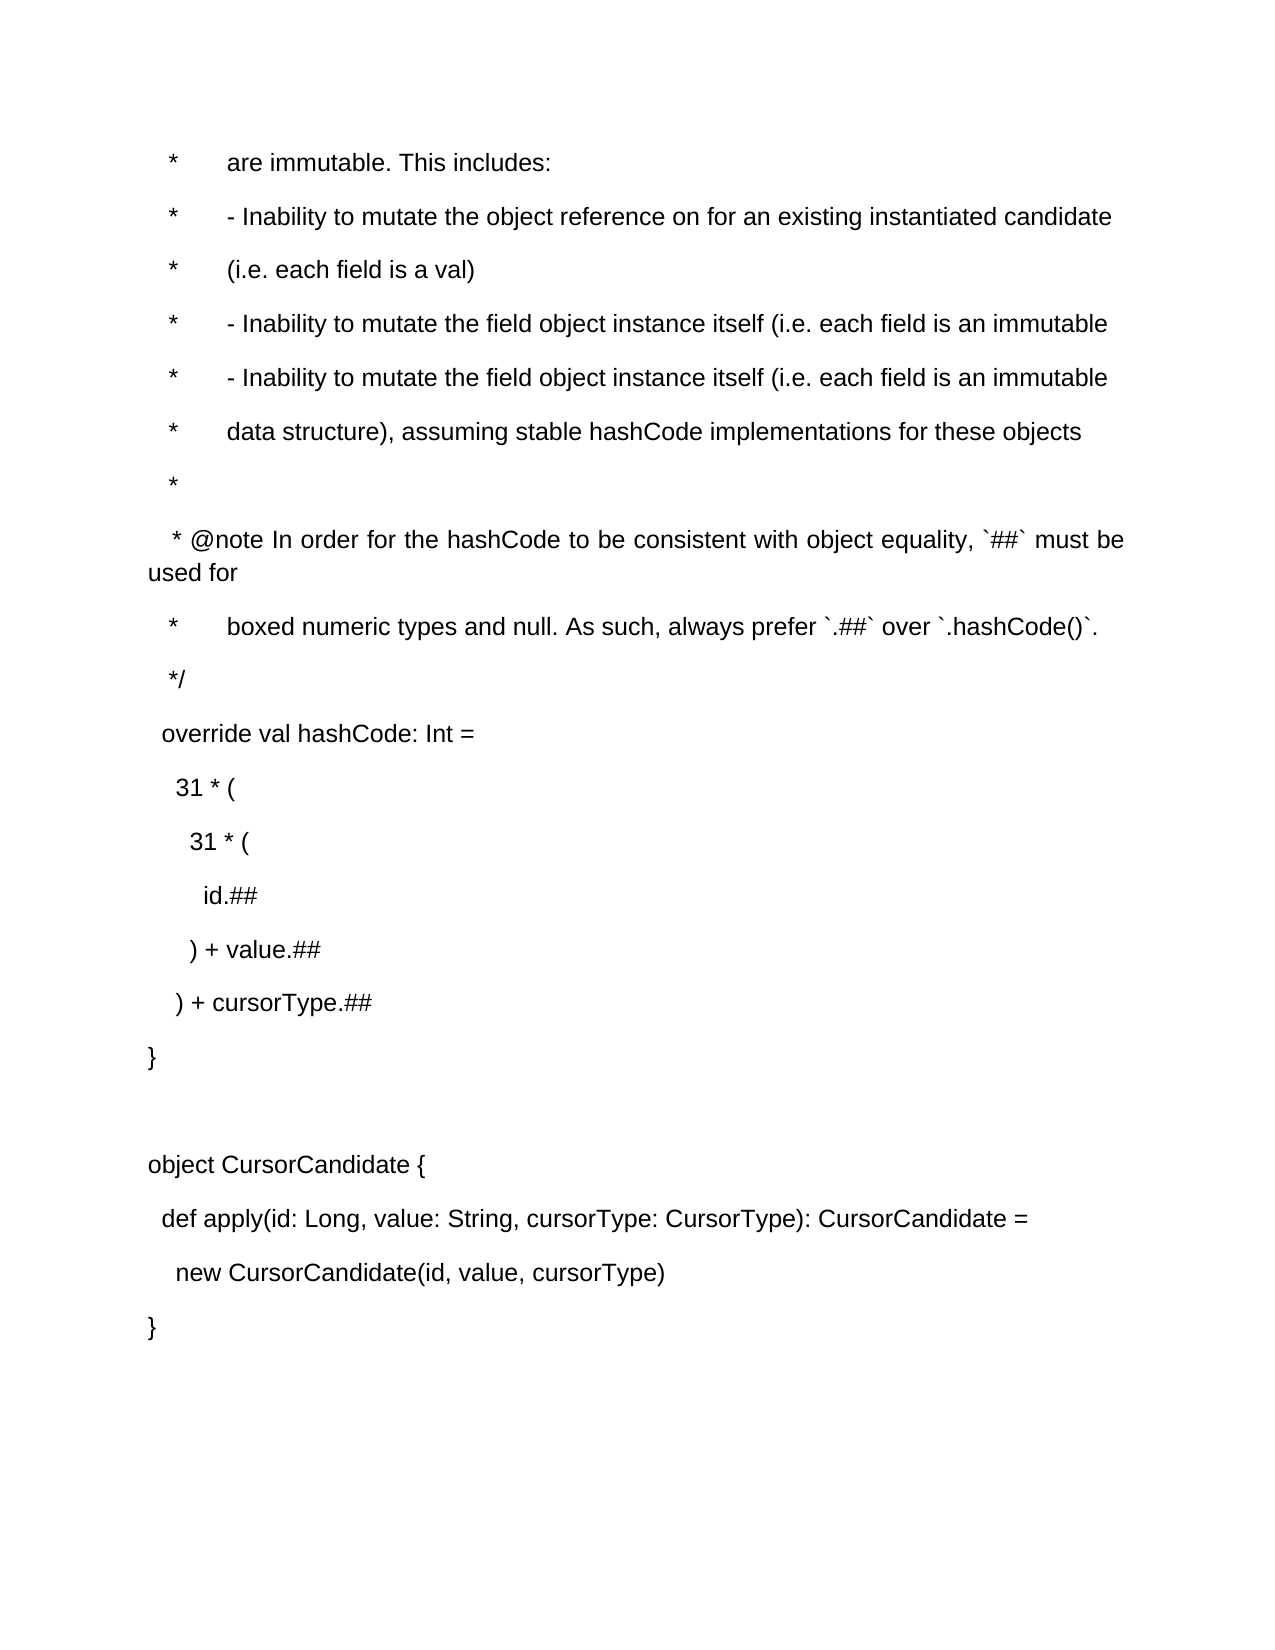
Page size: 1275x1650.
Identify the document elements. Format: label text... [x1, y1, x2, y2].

text new CursorCandidate(id, value, cursorType) [148, 1258, 1127, 1286]
text ) + cursorType.## [148, 988, 1127, 1017]
text 31 * ( [148, 827, 1127, 856]
text * - Inability to mutate the field object instance itself (i.e. each field is an immutable [148, 309, 1127, 338]
text override val hashCode: Int = [148, 719, 1127, 748]
text } [148, 1042, 1127, 1071]
text * data structure), assuming stable hashCode implementations for these objects [148, 417, 1127, 446]
text * - Inability to mutate the field object instance itself (i.e. each field is an immutable [148, 363, 1127, 392]
text * boxed numeric types and null. As such, always prefer `.##` over `.hashCode()`. [148, 611, 1127, 640]
text object CursorCandidate { [148, 1150, 1127, 1179]
text */ [148, 665, 1127, 694]
text * are immutable. This includes: [148, 148, 1127, 176]
text * - Inability to mutate the object reference on for an existing instantiated candidate [148, 201, 1127, 230]
text * @note In order for the hashCode to be consistent with object equality, `##` must be used for [148, 524, 1127, 586]
text ) + value.## [148, 934, 1127, 963]
text * [148, 471, 1127, 499]
text def apply(id: Long, value: String, cursorType: CursorType): CursorCandidate = [148, 1204, 1127, 1233]
text } [148, 1312, 1127, 1340]
text id.## [148, 881, 1127, 909]
text 31 * ( [148, 773, 1127, 802]
text * (i.e. each field is a val) [148, 255, 1127, 284]
